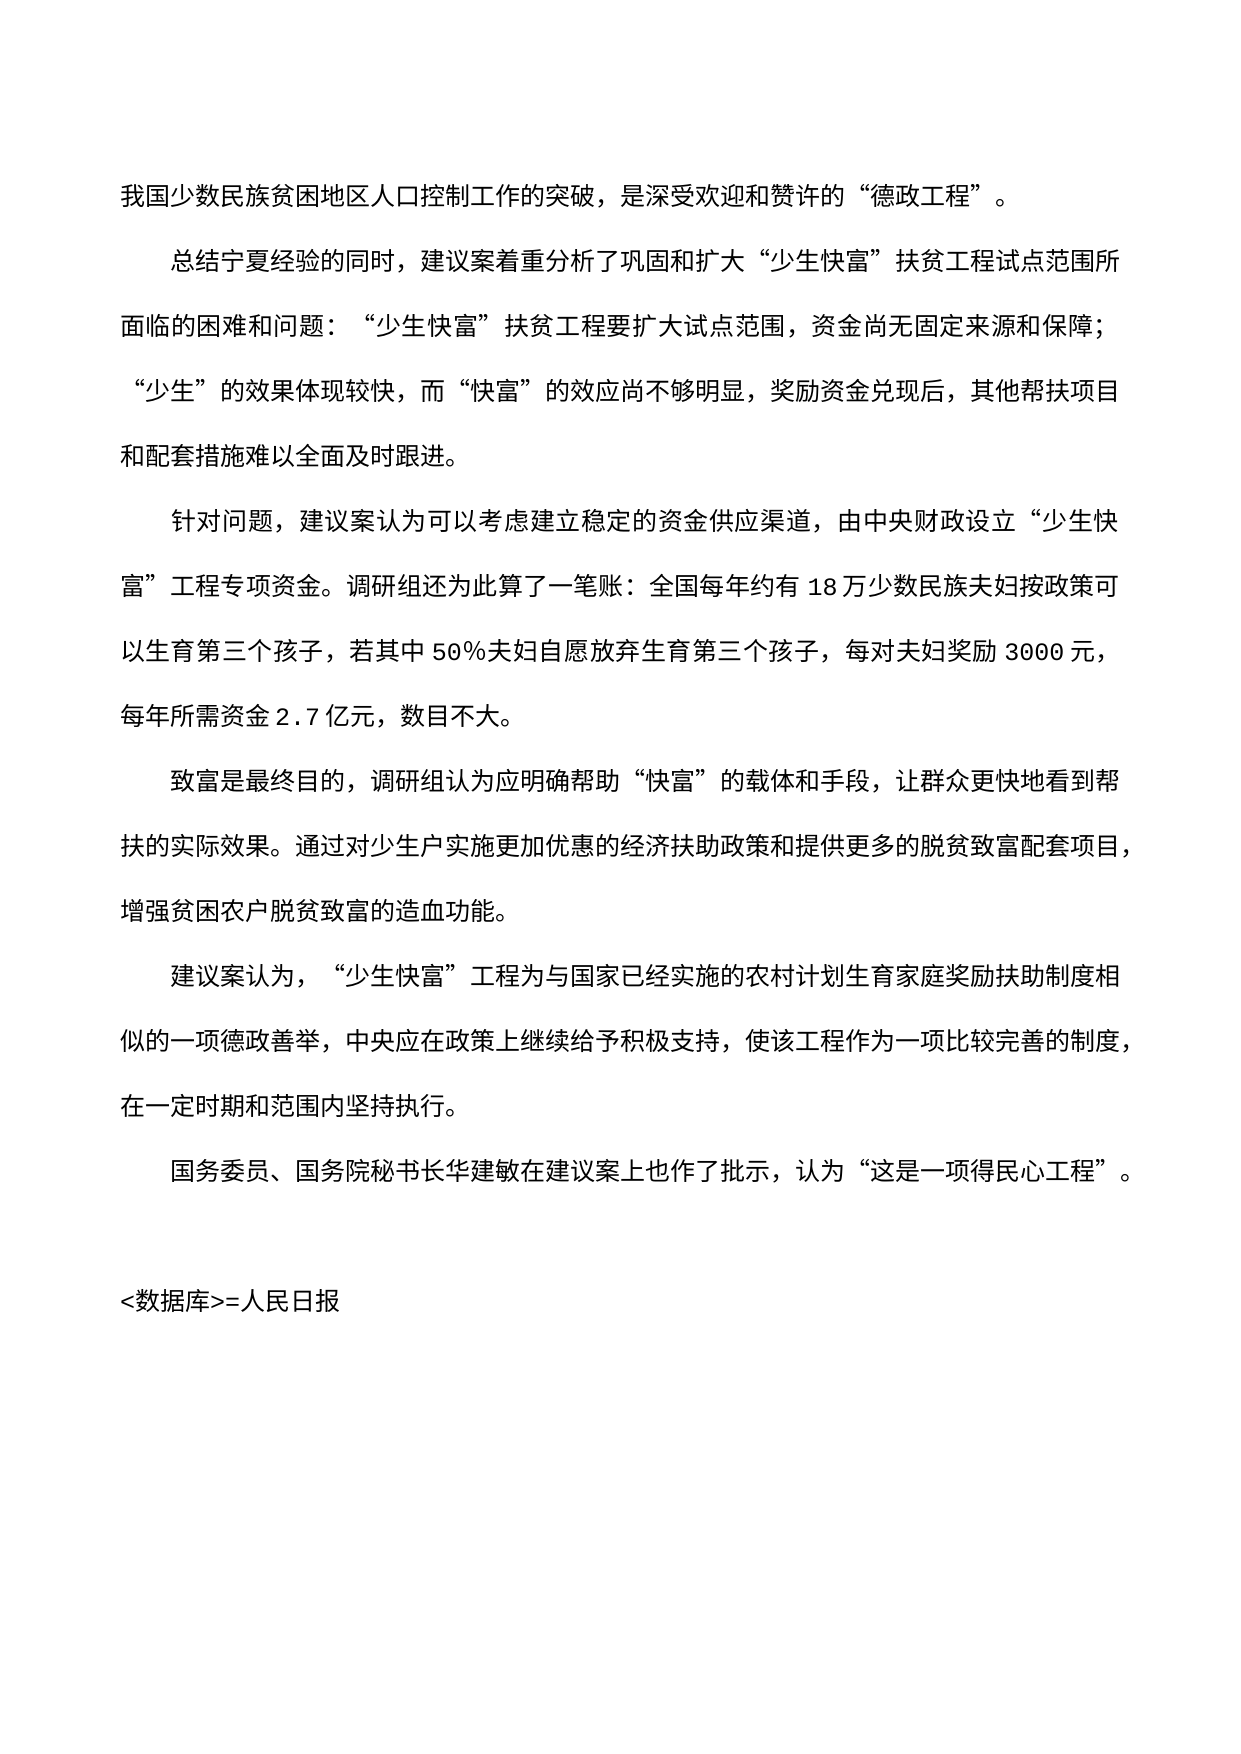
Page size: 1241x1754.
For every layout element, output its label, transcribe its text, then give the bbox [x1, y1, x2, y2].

text 致富是最终目的，调研组认为应明确帮助“快富”的载体和手段，让群众更快地看到帮扶的实际效果。通过对少生户实施更加优惠的经济扶助政策和提供更多的脱贫致富配套项目，增强贫困农户脱贫致富的造血功能。 [120, 747, 1120, 942]
text <数据库>=人民日报 [120, 1267, 1120, 1332]
text 建议案认为，“少生快富”工程为与国家已经实施的农村计划生育家庭奖励扶助制度相似的一项德政善举，中央应在政策上继续给予积极支持，使该工程作为一项比较完善的制度，在一定时期和范围内坚持执行。 [120, 942, 1120, 1137]
text 总结宁夏经验的同时，建议案着重分析了巩固和扩大“少生快富”扶贫工程试点范围所面临的困难和问题：“少生快富”扶贫工程要扩大试点范围，资金尚无固定来源和保障；“少生”的效果体现较快，而“快富”的效应尚不够明显，奖励资金兑现后，其他帮扶项目和配套措施难以全面及时跟进。 [120, 227, 1120, 487]
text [120, 162, 1120, 227]
text 国务委员、国务院秘书长华建敏在建议案上也作了批示，认为“这是一项得民心工程”。 [120, 1137, 1120, 1202]
text 针对问题，建议案认为可以考虑建立稳定的资金供应渠道，由中央财政设立“少生快富”工程专项资金。调研组还为此算了一笔账：全国每年约有18万少数民族夫妇按政策可以生育第三个孩子，若其中50％夫妇自愿放弃生育第三个孩子，每对夫妇奖励3000元，每年所需资金2.7亿元，数目不大。 [120, 487, 1120, 747]
